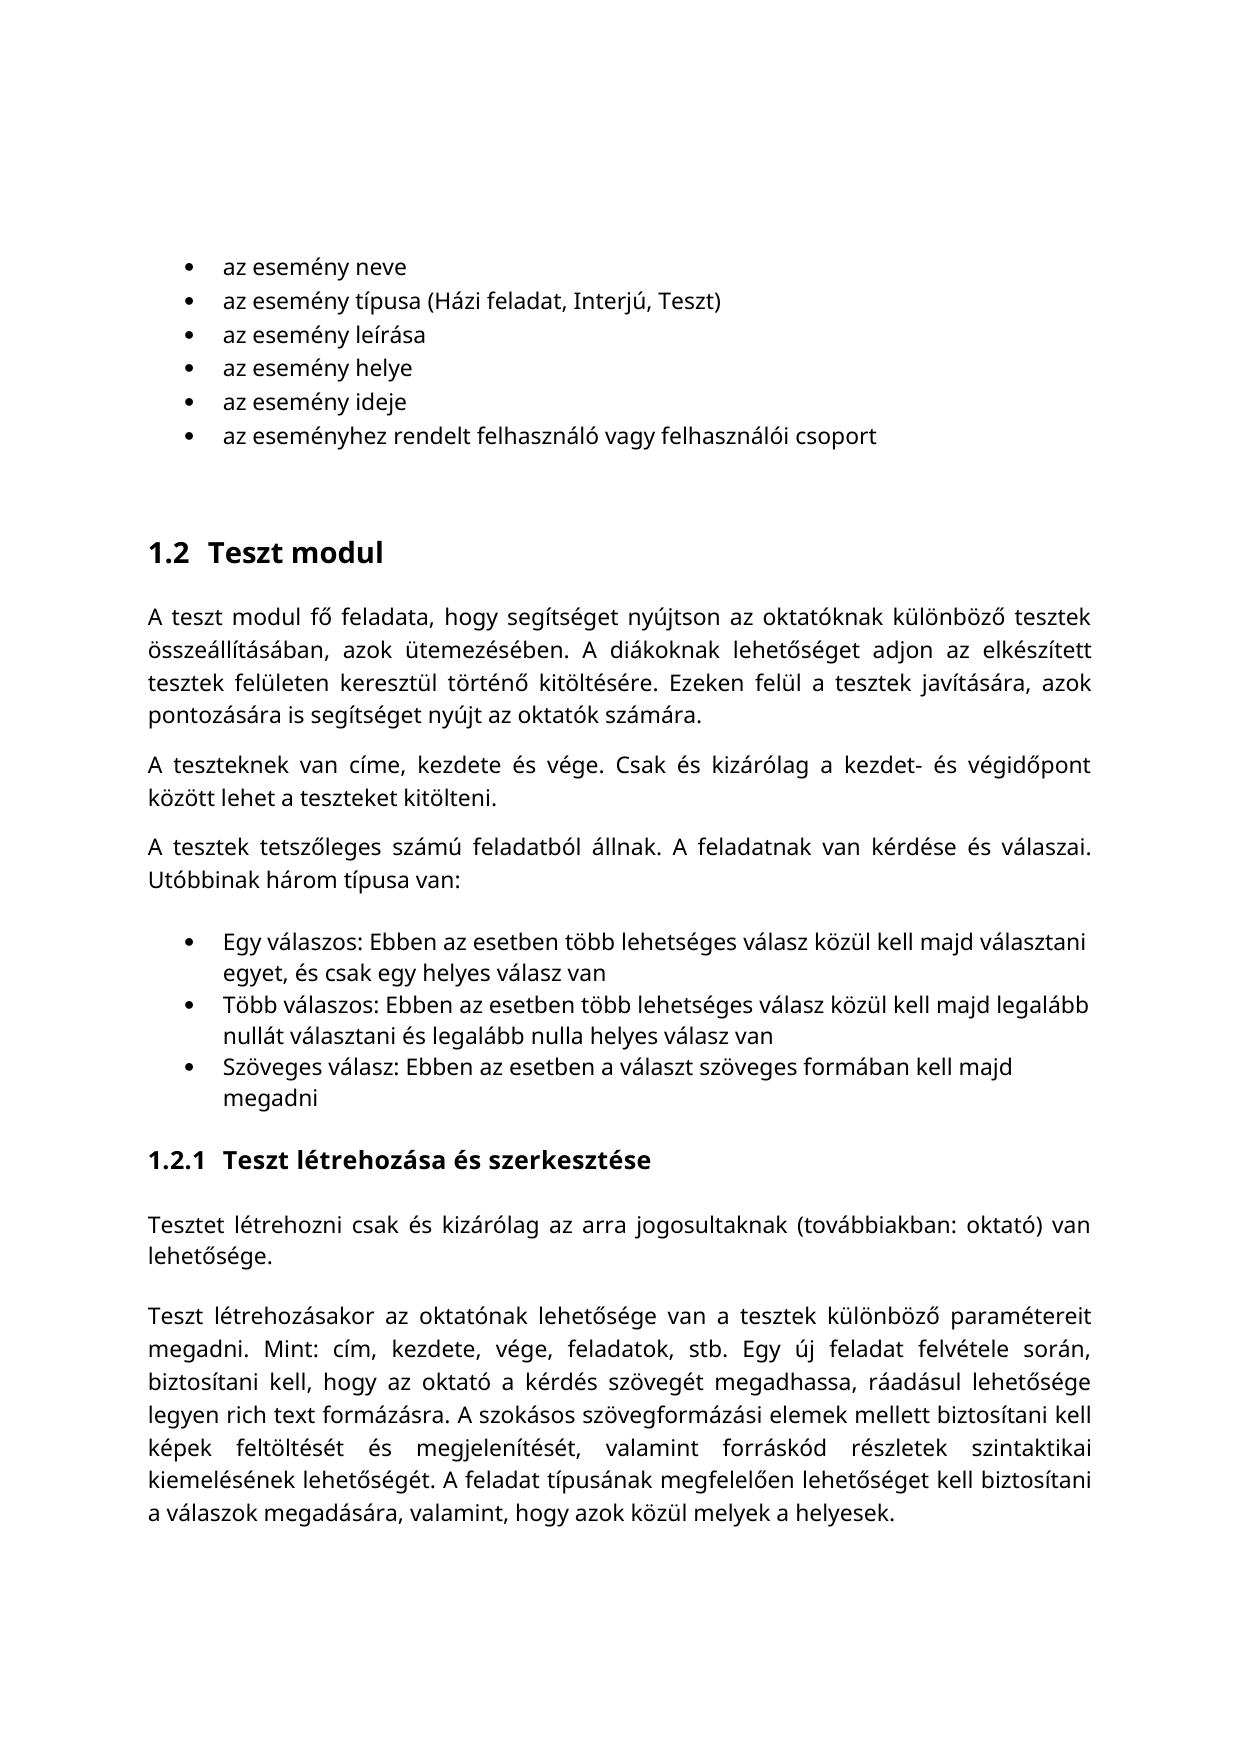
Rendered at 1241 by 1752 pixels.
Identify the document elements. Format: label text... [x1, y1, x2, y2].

subtitle Teszt létrehozása és szerkesztése [148, 1201, 1092, 1235]
text A tesztek tetszőleges számú feladatból állnak. A feladatnak van kérdése és válaszai. Utóbbinak három típusa van: [148, 831, 1092, 895]
text A teszteknek van címe, kezdete és vége. Csak és kizárólag a kezdet- és végidőpont között lehet a teszteket kitölteni. [148, 749, 1092, 813]
list az eseményhez rendelt felhasználó vagy felhasználói csoport [185, 420, 1092, 451]
list Egy válaszos: Ebben az esetben több lehetséges válasz közül kell majd választani egyet, és csak egy helyes válasz van [185, 926, 1092, 988]
list az esemény neve [185, 251, 1092, 282]
list az esemény leírása [185, 318, 1092, 350]
list Több válaszos: Ebben az esetben több lehetséges válasz közül kell majd legalább nullát választani és legalább nulla helyes válasz van [185, 1018, 1092, 1080]
list az esemény típusa (Házi feladat, Interjú, Teszt) [185, 285, 1092, 316]
list az esemény ideje [185, 386, 1092, 417]
list az esemény helye [185, 352, 1092, 383]
list Szöveges válasz: Ebben az esetben a választ szöveges formában kell majd megadni [185, 1109, 1092, 1172]
text A teszt modul fő feladata, hogy segítséget nyújtson az oktatóknak különböző tesztek összeállításában, azok ütemezésében. A diákoknak lehetőséget adjon az elkészített tesztek felületen keresztül történő kitöltésére. Ezeken felül a tesztek javítására, azok pontozására is segítséget nyújt az oktatók számára. [148, 601, 1092, 731]
subtitle Teszt modul [148, 532, 1092, 572]
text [148, 1359, 1092, 1521]
text Tesztet létrehozni csak és kizárólag az arra jogosultaknak (továbbiakban: oktató) van lehetősége. [148, 1267, 1092, 1329]
